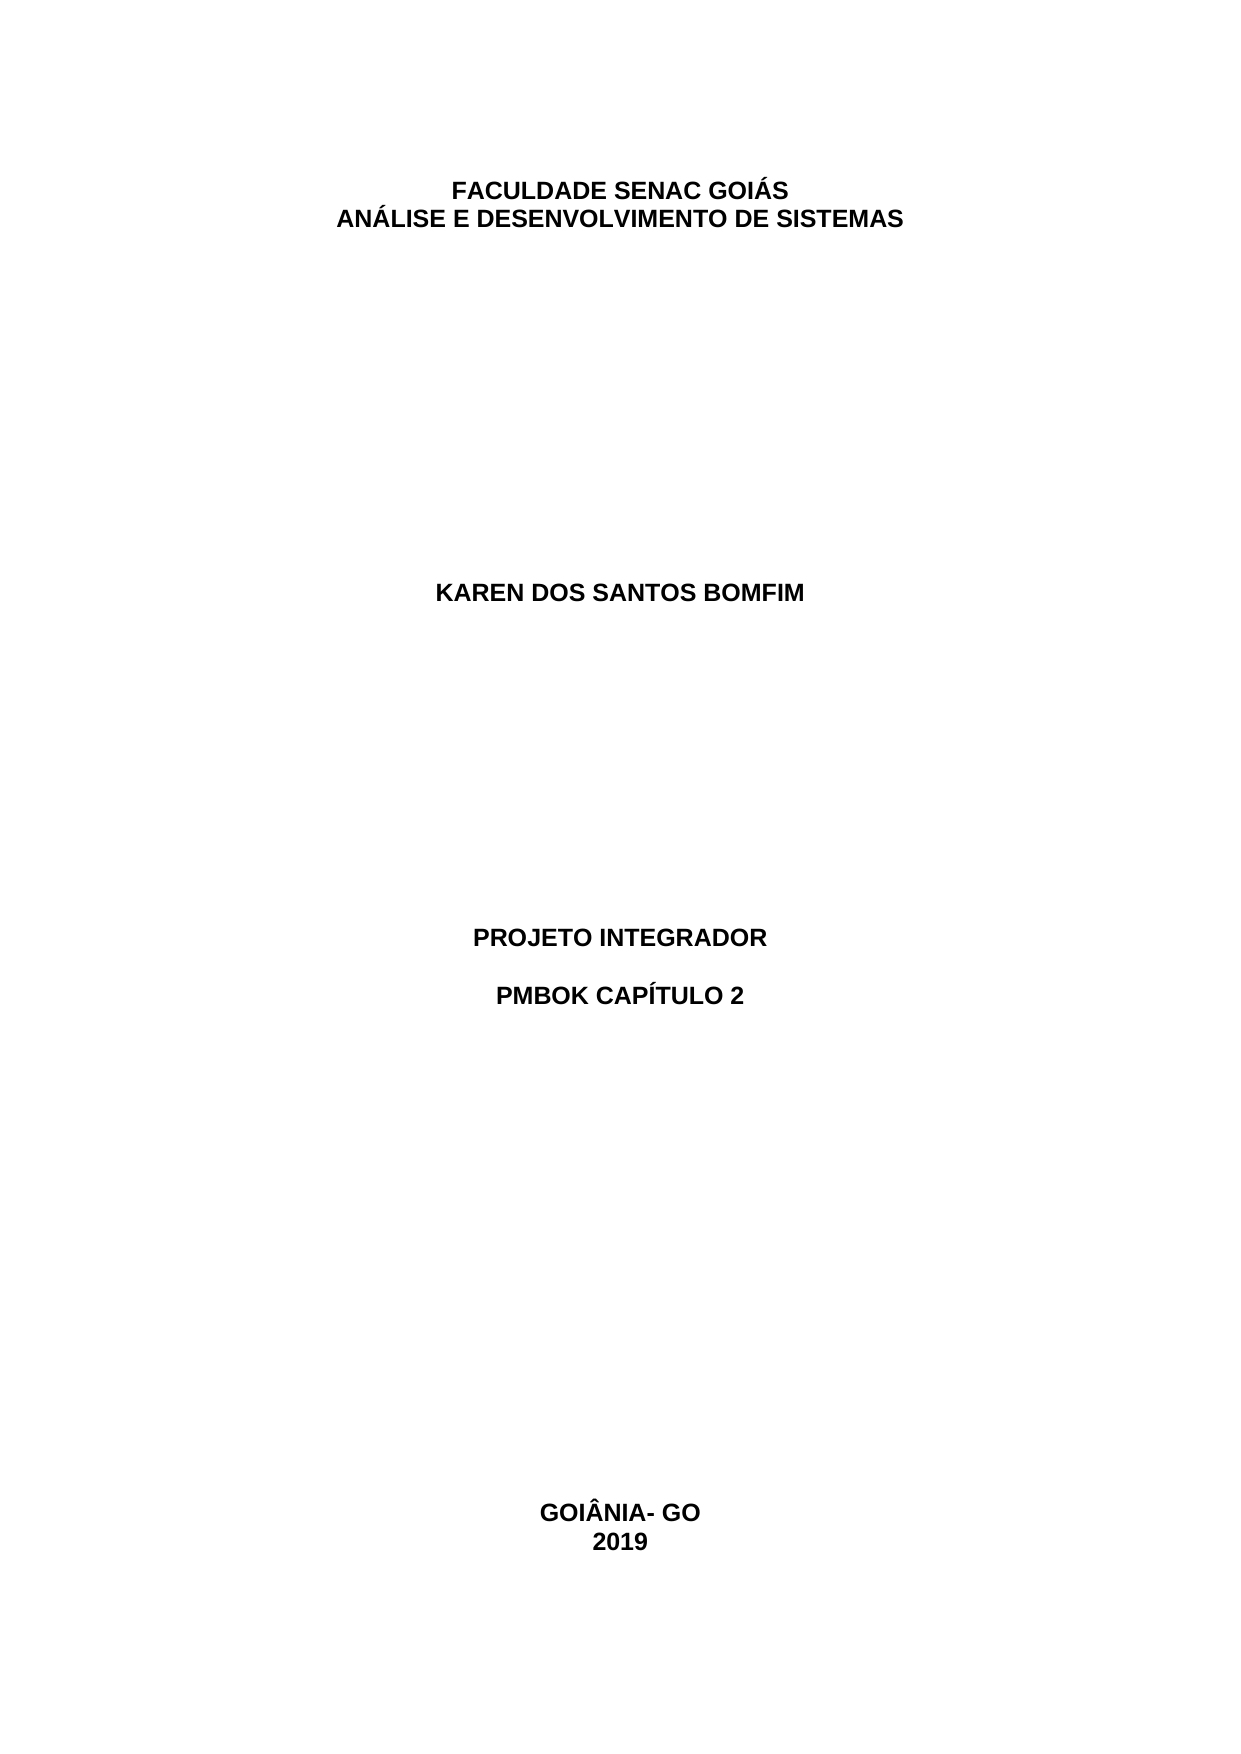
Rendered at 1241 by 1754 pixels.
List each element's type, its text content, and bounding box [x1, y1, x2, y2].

text GOIÂNIA- GO [177, 1498, 1063, 1527]
text 2019 [177, 1527, 1063, 1556]
text PMBOK CAPÍTULO 2 [177, 981, 1063, 1009]
text FACULDADE SENAC GOIÁS [177, 176, 1063, 204]
text ANÁLISE E DESENVOLVIMENTO DE SISTEMAS [177, 204, 1063, 233]
text PROJETO INTEGRADOR [177, 923, 1063, 952]
text KAREN DOS SANTOS BOMFIM [177, 578, 1063, 607]
